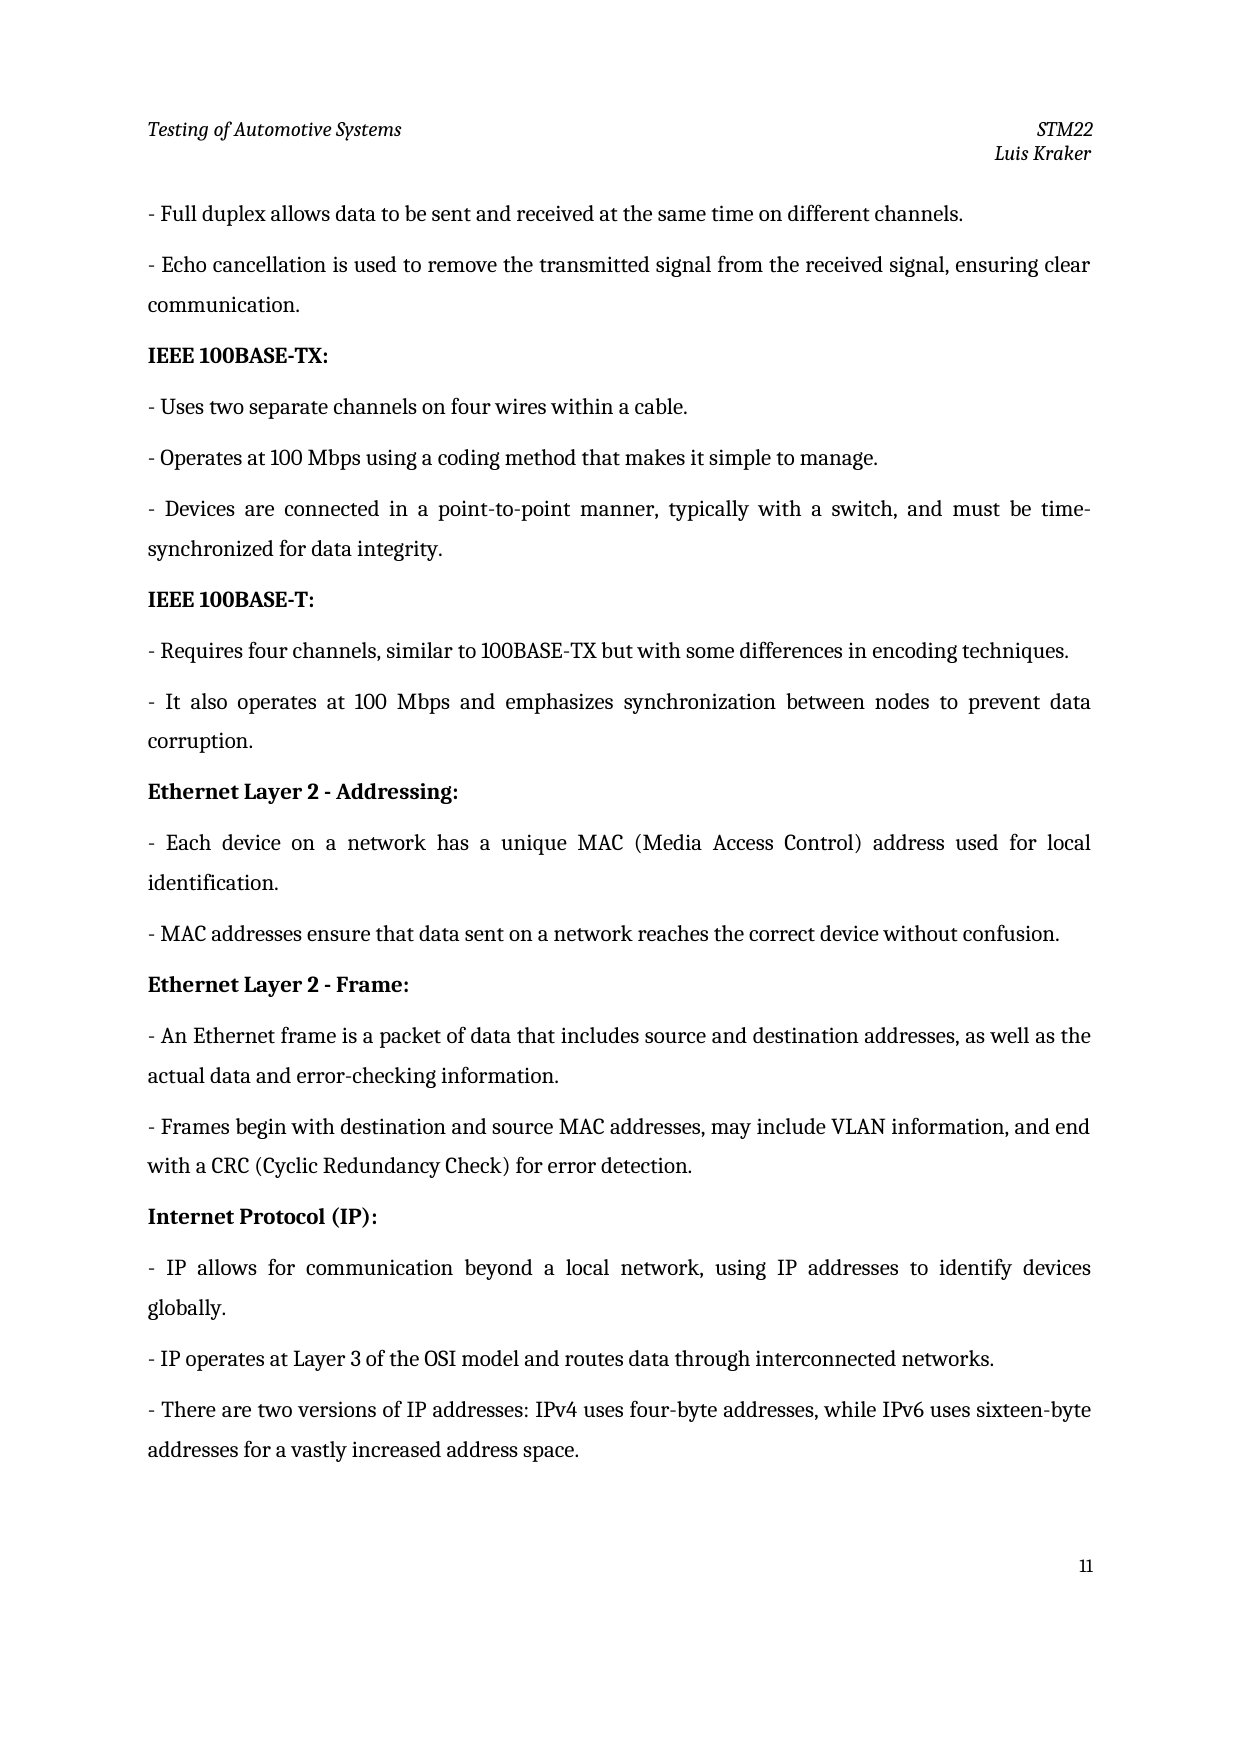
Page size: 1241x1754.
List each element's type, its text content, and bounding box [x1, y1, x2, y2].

text - IP operates at Layer 3 of the OSI model and routes data through interconnected networks. [148, 1335, 1092, 1374]
text - Full duplex allows data to be sent and received at the same time on different channels. [148, 190, 1092, 229]
text - MAC addresses ensure that data sent on a network reaches the correct device without confusion. [148, 910, 1092, 949]
text Internet Protocol (IP): [148, 1193, 1092, 1233]
text Ethernet Layer 2 - Frame: [148, 961, 1092, 1000]
text IEEE 100BASE-TX: [148, 332, 1092, 371]
text - An Ethernet frame is a packet of data that includes source and destination addresses, as well as the actual data and error-checking information. [148, 1012, 1092, 1091]
text Ethernet Layer 2 - Addressing: [148, 768, 1092, 808]
text - Devices are connected in a point-to-point manner, typically with a switch, and must be time-synchronized for data integrity. [148, 485, 1092, 564]
text - There are two versions of IP addresses: IPv4 uses four-byte addresses, while IPv6 uses sixteen-byte addresses for a vastly increased address space. [148, 1386, 1092, 1465]
text - Frames begin with destination and source MAC addresses, may include VLAN information, and end with a CRC (Cyclic Redundancy Check) for error detection. [148, 1102, 1092, 1182]
text - Requires four channels, similar to 100BASE-TX but with some differences in encoding techniques. [148, 626, 1092, 666]
text IEEE 100BASE-T: [148, 575, 1092, 615]
text - Uses two separate channels on four wires within a cable. [148, 383, 1092, 422]
text - IP allows for communication beyond a local network, using IP addresses to identify devices globally. [148, 1244, 1092, 1323]
text - Each device on a network has a unique MAC (Media Access Control) address used for local identification. [148, 819, 1092, 898]
text - Operates at 100 Mbps using a coding method that makes it simple to manage. [148, 434, 1092, 473]
text - It also operates at 100 Mbps and emphasizes synchronization between nodes to prevent data corruption. [148, 677, 1092, 757]
text - Echo cancellation is used to remove the transmitted signal from the received signal, ensuring clear communication. [148, 241, 1092, 320]
